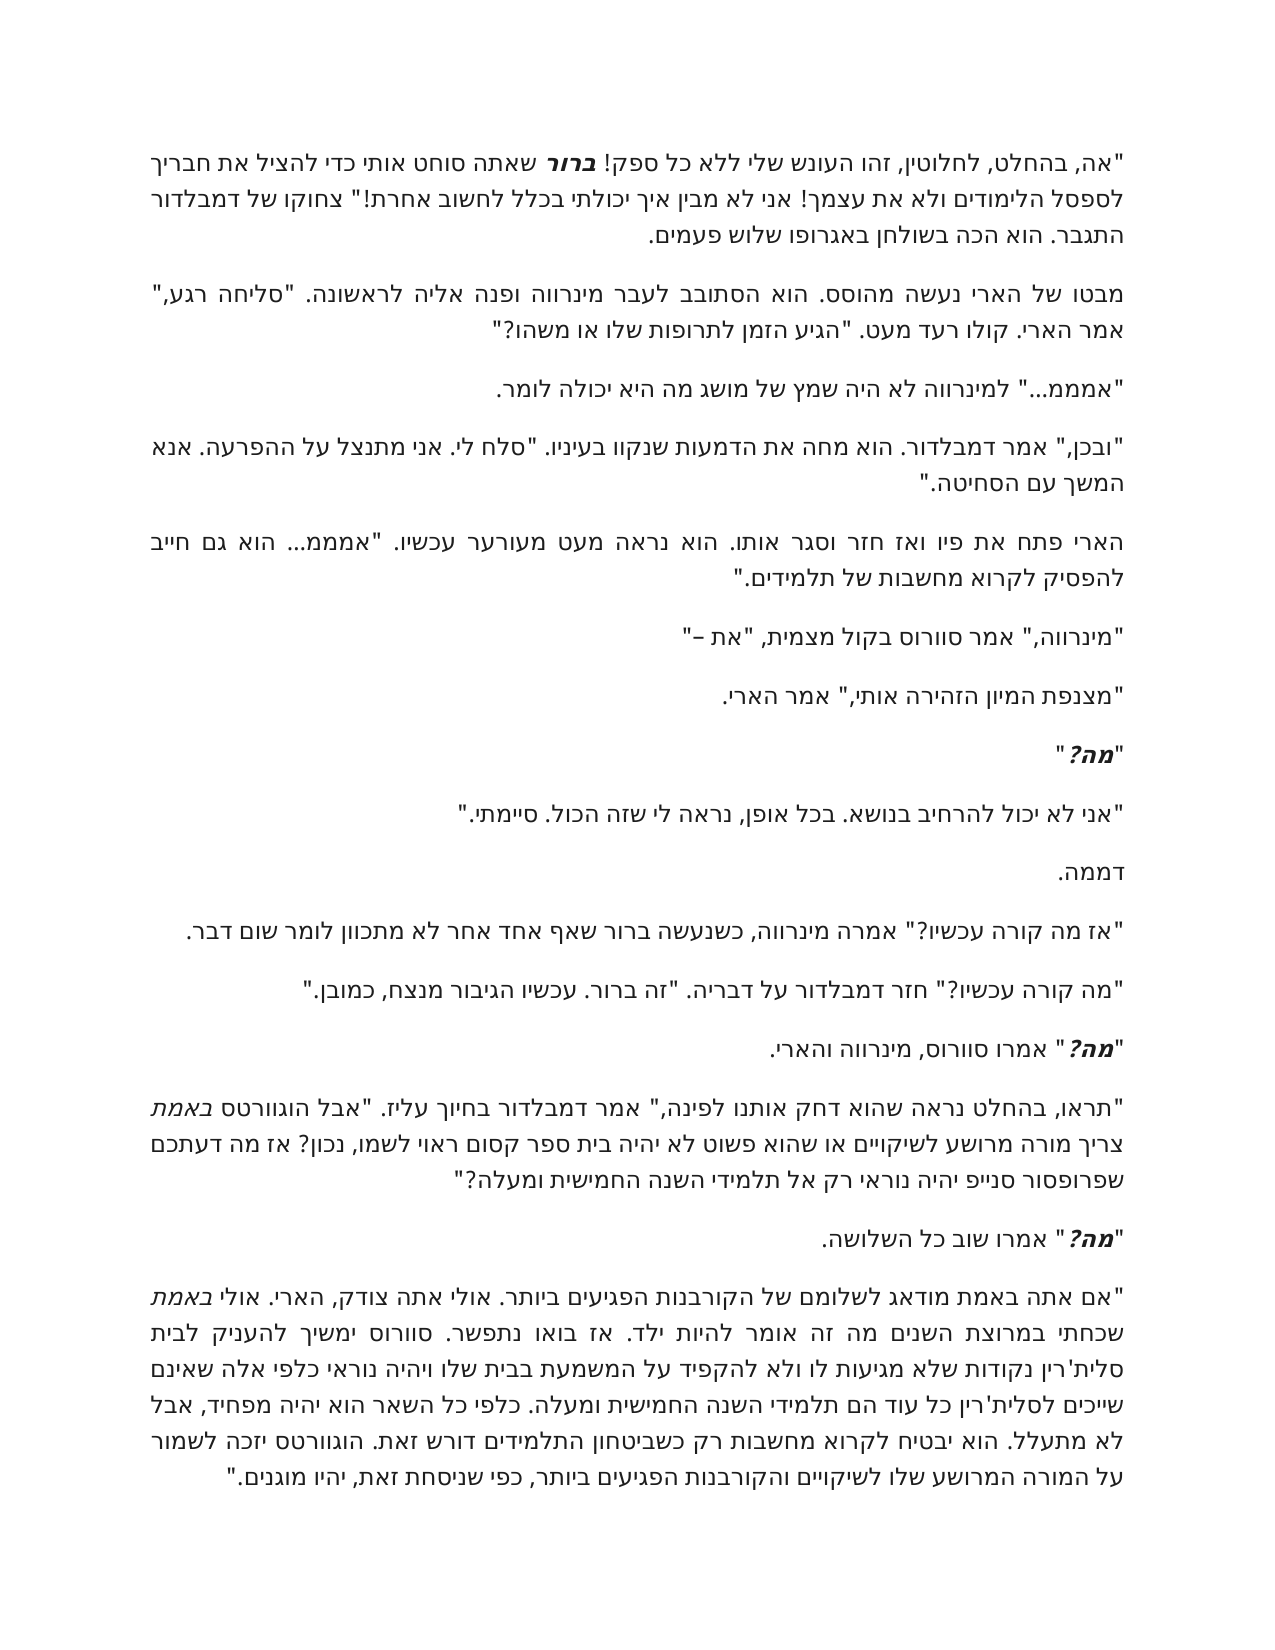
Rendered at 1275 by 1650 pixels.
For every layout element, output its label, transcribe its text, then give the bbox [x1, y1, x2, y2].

text "מה קורה עכשיו?" חזר דמבלדור על דבריה. "זה ברור. עכשיו הגיבור מנצח, כמובן." [150, 977, 1125, 1008]
text "מצנפת המיון הזהירה אותי," אמר הארי. [150, 683, 1125, 714]
text "אמממ…" למינרווה לא היה שמץ של מושג מה היא יכולה לומר. [150, 376, 1125, 407]
text "אז מה קורה עכשיו?" אמרה מינרווה, כשנעשה ברור שאף אחד אחר לא מתכוון לומר שום דבר. [150, 918, 1125, 949]
text "ובכן," אמר דמבלדור. הוא מחה את הדמעות שנקוו בעיניו. "סלח לי. אני מתנצל על ההפרעה. אנא המשך עם הסחיטה." [150, 434, 1125, 502]
text "מינרווה," אמר סוורוס בקול מצמית, "את –" [150, 624, 1125, 655]
text "אה, בהחלט, לחלוטין, זהו העונש שלי ללא כל ספק! ברור שאתה סוחט אותי כדי להציל את חבריך לספסל הלימודים ולא את עצמך! אני לא מבין איך יכולתי בכלל לחשוב אחרת!" צחוקו של דמבלדור התגבר. הוא הכה בשולחן באגרופו שלוש פעמים. [150, 150, 1125, 253]
text מבטו של הארי נעשה מהוסס. הוא הסתובב לעבר מינרווה ופנה אליה לראשונה. "סליחה רגע," אמר הארי. קולו רעד מעט. "הגיע הזמן לתרופות שלו או משהו?" [150, 281, 1125, 348]
text "מה?" [150, 742, 1125, 773]
text הארי פתח את פיו ואז חזר וסגר אותו. הוא נראה מעט מעורער עכשיו. "אמממ… הוא גם חייב להפסיק לקרוא מחשבות של תלמידים." [150, 529, 1125, 596]
text "תראו, בהחלט נראה שהוא דחק אותנו לפינה," אמר דמבלדור בחיוך עליז. "אבל הוגוורטס באמת צריך מורה מרושע לשיקויים או שהוא פשוט לא יהיה בית ספר קסום ראוי לשמו, נכון? אז מה דעתכם שפרופסור סנייפ יהיה נוראי רק אל תלמידי השנה החמישית ומעלה?" [150, 1095, 1125, 1198]
text "אני לא יכול להרחיב בנושא. בכל אופן, נראה לי שזה הכול. סיימתי." [150, 801, 1125, 832]
text "מה?" אמרו שוב כל השלושה. [150, 1226, 1125, 1257]
text "אם אתה באמת מודאג לשלומם של הקורבנות הפגיעים ביותר. אולי אתה צודק, הארי. אולי באמת שכחתי במרוצת השנים מה זה אומר להיות ילד. אז בואו נתפשר. סוורוס ימשיך להעניק לבית סלית'רין נקודות שלא מגיעות לו ולא להקפיד על המשמעת בבית שלו ויהיה נוראי כלפי אלה שאינם שייכים לסלית'רין כל עוד הם תלמידי השנה החמישית ומעלה. כלפי כל השאר הוא יהיה מפחיד, אבל לא מתעלל. הוא יבטיח לקרוא מחשבות רק כשביטחון התלמידים דורש זאת. הוגוורטס יזכה לשמור על המורה המרושע שלו לשיקויים והקורבנות הפגיעים ביותר, כפי שניסחת זאת, יהיו מוגנים." [150, 1284, 1125, 1495]
text דממה. [150, 859, 1125, 891]
text "מה?" אמרו סוורוס, מינרווה והארי. [150, 1036, 1125, 1067]
